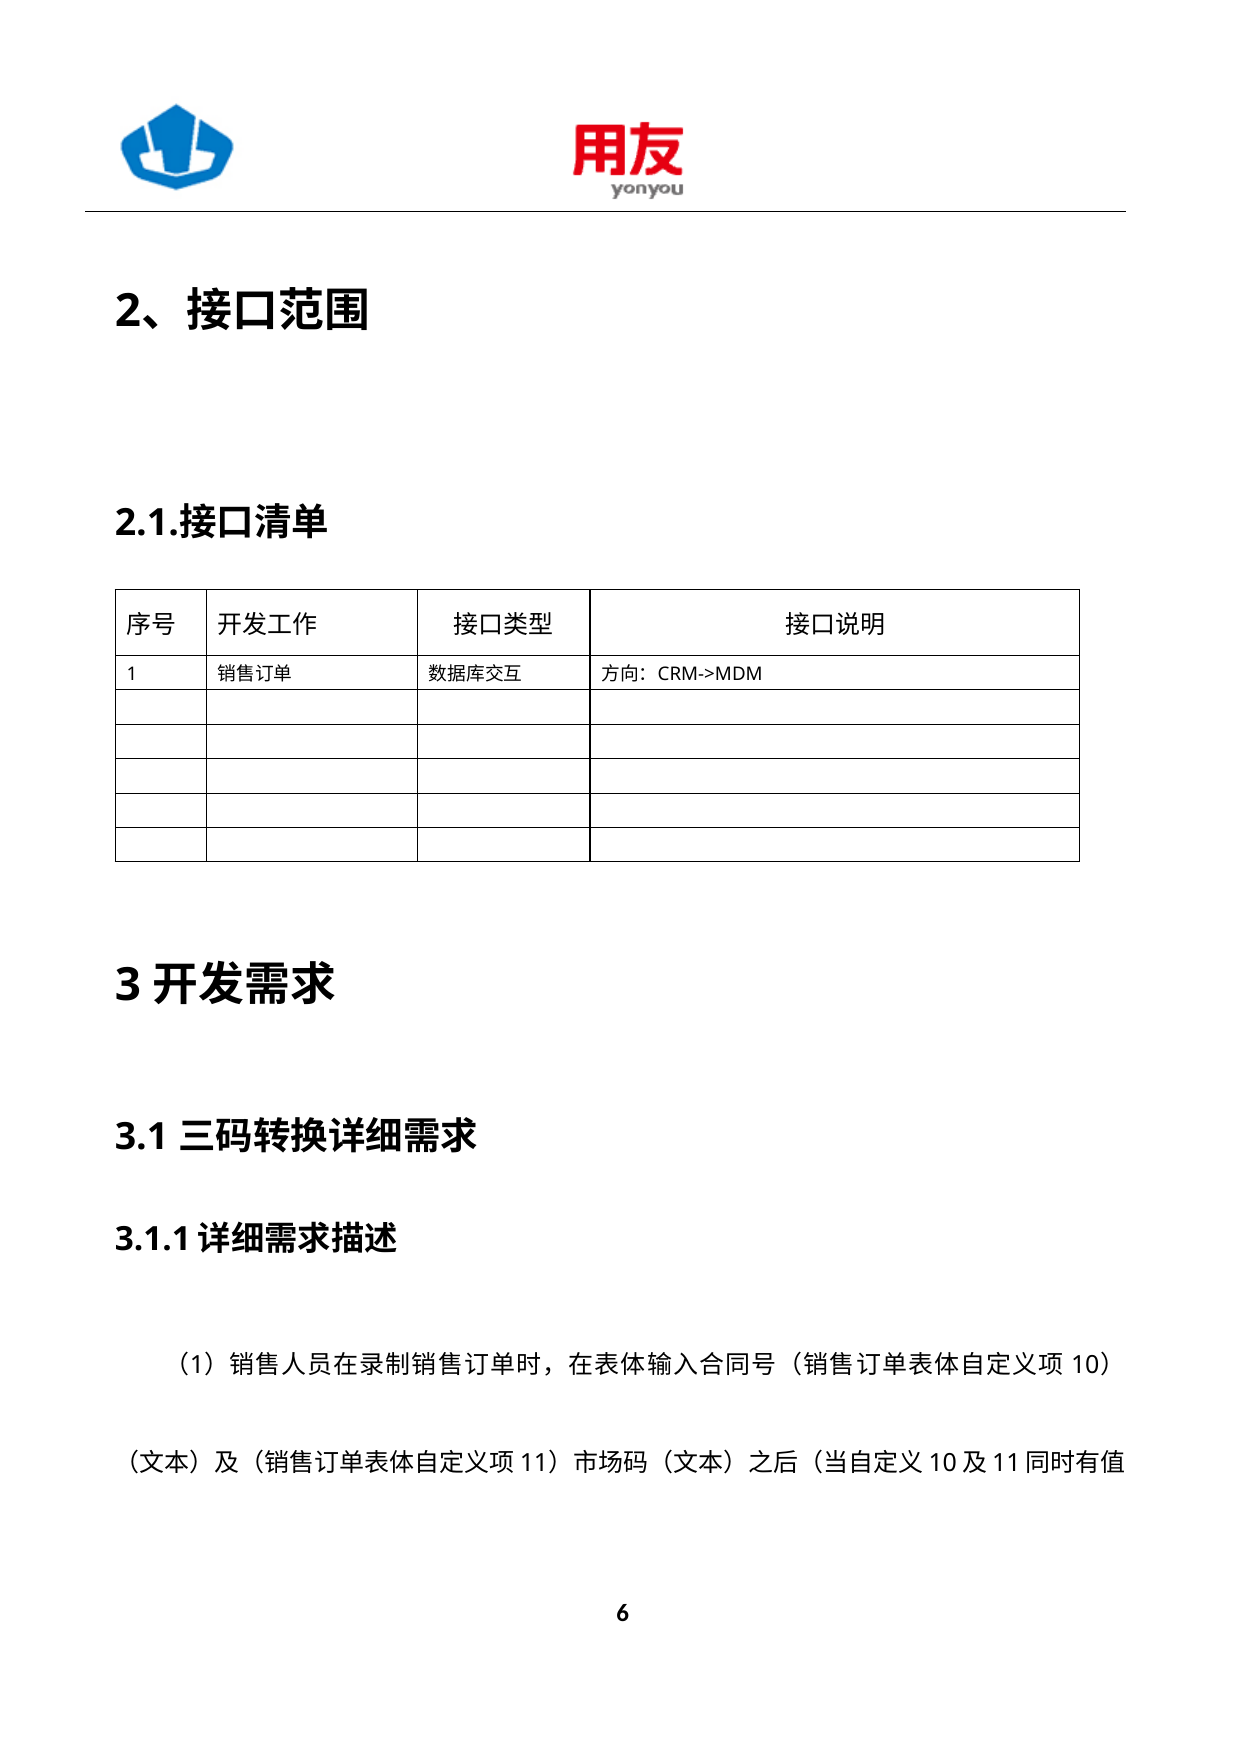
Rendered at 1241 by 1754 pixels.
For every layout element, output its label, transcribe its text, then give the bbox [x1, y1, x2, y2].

table_cell [591, 759, 1079, 792]
table_header 接口类型 [418, 590, 589, 655]
table_cell [591, 690, 1079, 724]
subtitle 3.1 三码转换详细需求 [114, 1101, 1126, 1166]
table_cell [418, 828, 589, 861]
subtitle 2.1.接口清单 [114, 486, 1126, 551]
table_cell [418, 794, 589, 827]
table_header 接口说明 [591, 590, 1079, 655]
table_cell [207, 759, 417, 792]
table_header 开发工作 [207, 590, 417, 655]
table_header 序号 [116, 590, 206, 655]
list 销售人员在录制销售订单时，在表体输入合同号（销售订单表体自定义项10）（文本）及（销售订单表体自定义项11）市场码（文本）之后（当自定义10及11同时有值时触发），通过数据库交互查询主数据中的三码对照表，并将表内合同号市场码所对应的信息代入销售订单中； [114, 1330, 1126, 1493]
subtitle 3.1.1详细需求描述 [114, 1203, 1126, 1268]
table_cell [207, 690, 417, 724]
table_cell [418, 690, 589, 724]
table_cell [418, 725, 589, 758]
table_cell 销售订单 [207, 656, 417, 689]
table_cell [207, 828, 417, 861]
picture [102, 88, 254, 211]
picture [558, 105, 697, 211]
table_cell 方向：CRM->MDM [591, 656, 1079, 689]
table_cell 1 [116, 656, 206, 689]
table_cell [116, 690, 206, 724]
table_cell [116, 725, 206, 758]
table_cell [116, 828, 206, 861]
table_cell [591, 725, 1079, 758]
table_cell [116, 759, 206, 792]
table_cell [418, 759, 589, 792]
table_cell [207, 725, 417, 758]
subtitle 3 开发需求 [114, 932, 1126, 1030]
table_cell [591, 794, 1079, 827]
table_cell [116, 794, 206, 827]
table_cell [591, 828, 1079, 861]
table_cell [207, 794, 417, 827]
subtitle 2、接口范围 [114, 258, 1126, 355]
table_cell 数据库交互 [418, 656, 589, 689]
